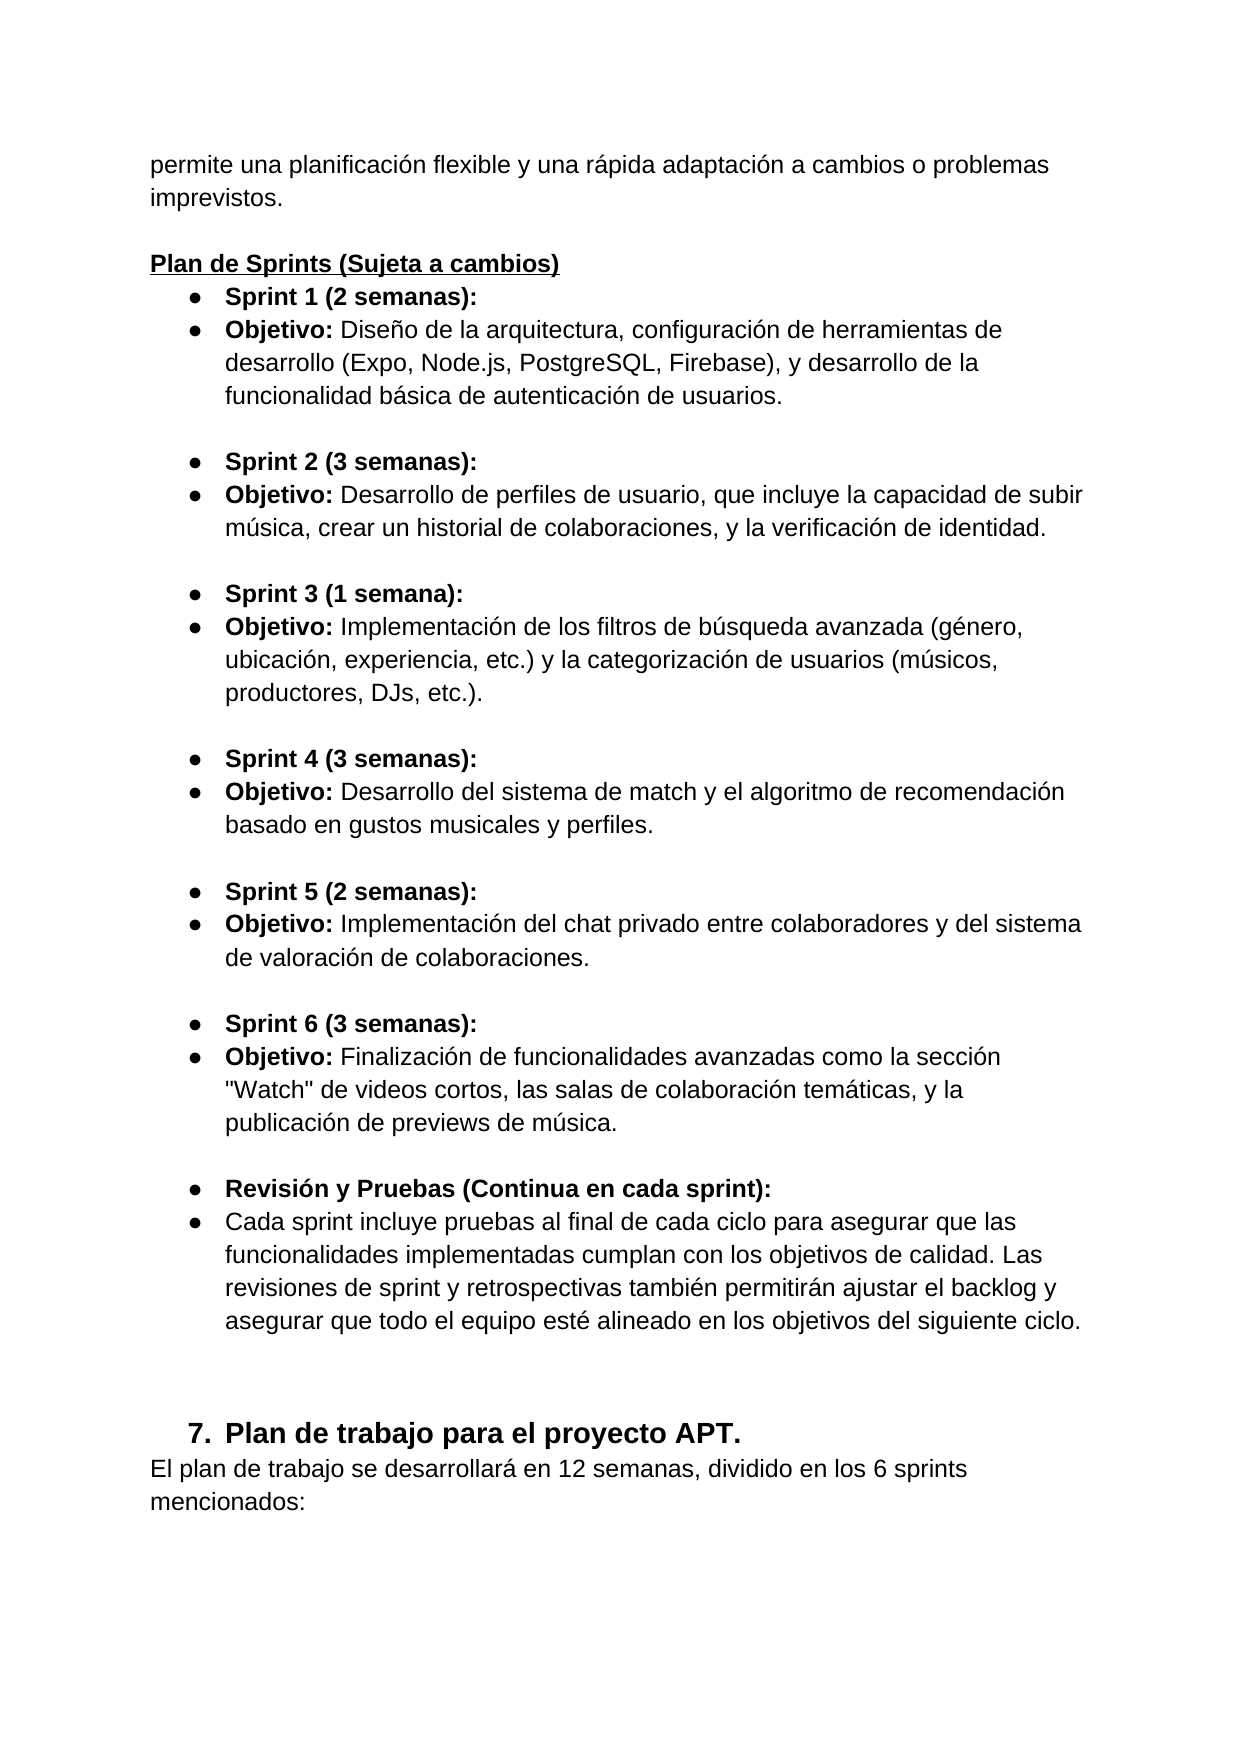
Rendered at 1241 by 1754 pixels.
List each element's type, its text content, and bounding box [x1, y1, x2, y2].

list Objetivo: Implementación del chat privado entre colaboradores y del sistema de valoración de colaboraciones. [187, 909, 1090, 971]
list Objetivo: Finalización de funcionalidades avanzadas como la sección "Watch" de videos cortos, las salas de colaboración temáticas, y la publicación de previews de música. [187, 1042, 1090, 1136]
list Revisión y Pruebas (Continua en cada sprint): [187, 1174, 1090, 1202]
list Sprint 1 (2 semanas): [187, 282, 1090, 311]
text Plan de Sprints (Sujeta a cambios) [150, 249, 1090, 278]
list Objetivo: Implementación de los filtros de búsqueda avanzada (género, ubicación, experiencia, etc.) y la categorización de usuarios (músicos, productores, DJs, etc.). [187, 612, 1090, 707]
list Sprint 2 (3 semanas): [187, 447, 1090, 476]
text El plan de trabajo se desarrollará en 12 semanas, dividido en los 6 sprints mencionados: [150, 1454, 1090, 1516]
list Objetivo: Diseño de la arquitectura, configuración de herramientas de desarrollo (Expo, Node.js, PostgreSQL, Firebase), y desarrollo de la funcionalidad básica de autenticación de usuarios. [187, 315, 1090, 410]
list Sprint 5 (2 semanas): [187, 876, 1090, 905]
list Plan de trabajo para el proyecto APT. [187, 1416, 1090, 1449]
list Sprint 3 (1 semana): [187, 579, 1090, 608]
list Cada sprint incluye pruebas al final de cada ciclo para asegurar que las funcionalidades implementadas cumplan con los objetivos de calidad. Las revisiones de sprint y retrospectivas también permitirán ajustar el backlog y asegurar que todo el equipo esté alineado en los objetivos del siguiente ciclo. [187, 1207, 1090, 1334]
list Objetivo: Desarrollo de perfiles de usuario, que incluye la capacidad de subir música, crear un historial de colaboraciones, y la verificación de identidad. [187, 480, 1090, 542]
list Sprint 4 (3 semanas): [187, 744, 1090, 773]
list Objetivo: Desarrollo del sistema de match y el algoritmo de recomendación basado en gustos musicales y perfiles. [187, 777, 1090, 839]
list Sprint 6 (3 semanas): [187, 1008, 1090, 1037]
